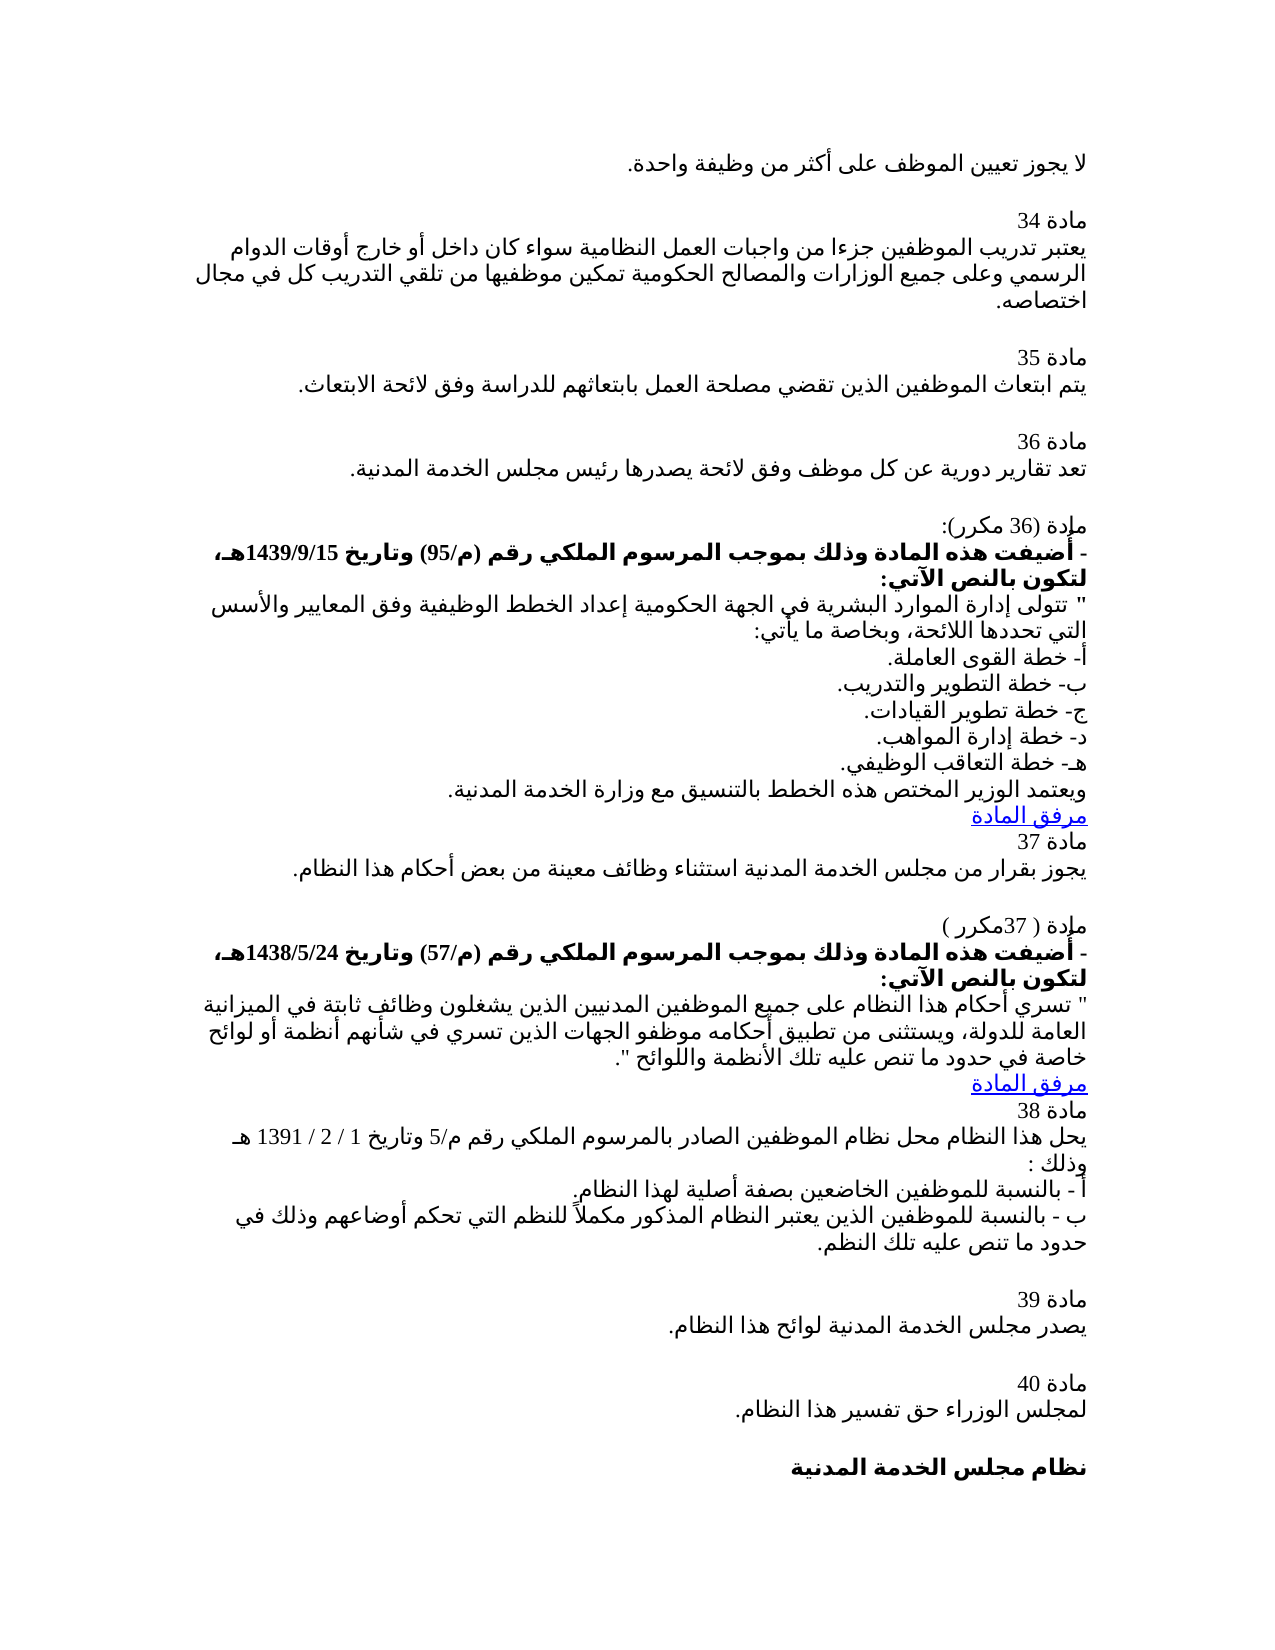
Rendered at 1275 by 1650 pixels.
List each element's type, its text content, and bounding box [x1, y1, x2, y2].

text - أُضيفت هذه المادة وذلك بموجب المرسوم الملكي رقم (م/95) وتاريخ 1439/9/15هـ، لتكون بالنص الآتي: " تتولى إدارة الموارد البشرية في الجهة الحكومية إعداد الخطط الوظيفية وفق المعايير والأسس التي تحددها اللائحة، وبخاصة ما يأتي: أ- خطة القوى العاملة. ب- خطة التطوير والتدريب. ج- خطة تطوير القيادات. د- خطة إدارة المواهب. هـ- خطة التعاقب الوظيفي. ويعتمد الوزير المختص هذه الخطط بالتنسيق مع وزارة الخدمة المدنية. [187, 538, 1087, 802]
text مادة 34 [187, 208, 1087, 234]
text مادة 35 [187, 344, 1087, 371]
text نظام مجلس الخدمة المدنية [187, 1454, 1087, 1481]
text مادة ( 37مكرر ) [187, 912, 1087, 939]
text يصدر مجلس الخدمة المدنية لوائح هذا النظام. [187, 1313, 1087, 1339]
text تعد تقارير دورية عن كل موظف وفق لائحة يصدرها رئيس مجلس الخدمة المدنية. [187, 454, 1087, 481]
text مادة 39 [187, 1286, 1087, 1313]
text لمجلس الوزراء حق تفسير هذا النظام. [187, 1397, 1087, 1423]
text مادة 37 [187, 828, 1087, 855]
text ب - بالنسبة للموظفين الذين يعتبر النظام المذكور مكملاً للنظم التي تحكم أوضاعهم وذلك في حدود ما تنص عليه تلك النظم. [187, 1202, 1087, 1255]
text يعتبر تدريب الموظفين جزءا من واجبات العمل النظامية سواء كان داخل أو خارج أوقات الدوام الرسمي وعلى جميع الوزارات والمصالح الحكومية تمكين موظفيها من تلقي التدريب كل في مجال اختصاصه. [187, 234, 1087, 313]
text أ - بالنسبة للموظفين الخاضعين بصفة أصلية لهذا النظام. [187, 1176, 1087, 1202]
text مادة 38 [187, 1097, 1087, 1123]
text يجوز بقرار من مجلس الخدمة المدنية استثناء وظائف معينة من بعض أحكام هذا النظام. [187, 855, 1087, 881]
text لا يجوز تعيين الموظف على أكثر من وظيفة واحدة. [187, 150, 1087, 176]
text مادة 36 [187, 428, 1087, 454]
text - أُضيفت هذه المادة وذلك بموجب المرسوم الملكي رقم (م/57) وتاريخ 1438/5/24هـ، لتكون بالنص الآتي: " تسري أحكام هذا النظام على جميع الموظفين المدنيين الذين يشغلون وظائف ثابتة في الميزانية العامة للدولة، ويستثنى من تطبيق أحكامه موظفو الجهات الذين تسري في شأنهم أنظمة أو لوائح خاصة في حدود ما تنص عليه تلك الأنظمة واللوائح ". [187, 939, 1087, 1071]
text مادة (36 مكرر): [187, 512, 1087, 538]
text مرفق المادة [187, 1071, 1087, 1097]
text يحل هذا النظام محل نظام الموظفين الصادر بالمرسوم الملكي رقم م/5 وتاريخ 1 / 2 / 1391 هـ وذلك : [187, 1123, 1087, 1176]
text مادة 40 [187, 1370, 1087, 1397]
text مرفق المادة [187, 802, 1087, 828]
text يتم ابتعاث الموظفين الذين تقضي مصلحة العمل بابتعاثهم للدراسة وفق لائحة الابتعاث. [187, 371, 1087, 397]
